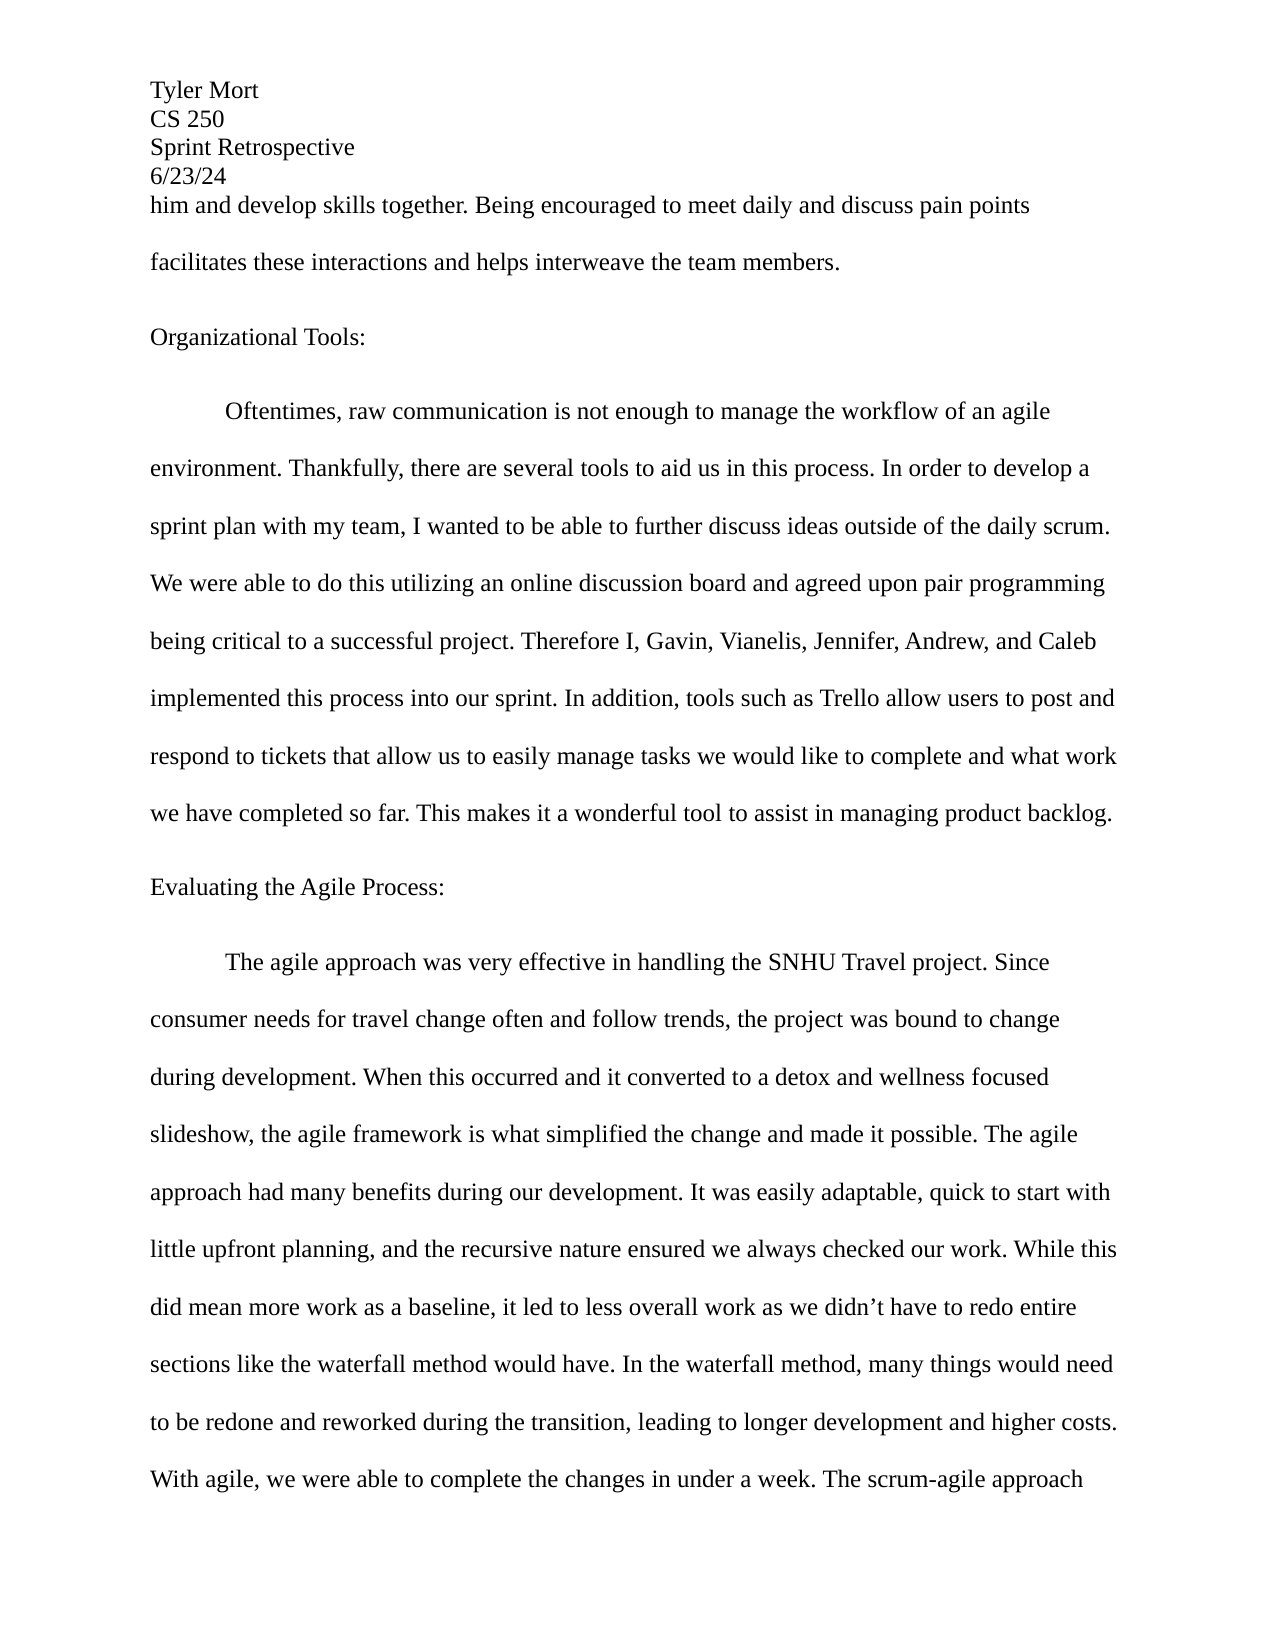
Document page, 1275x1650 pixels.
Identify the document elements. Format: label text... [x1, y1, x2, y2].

text Organizational Tools: [150, 322, 1125, 350]
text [150, 190, 1125, 276]
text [150, 947, 1125, 1493]
text Evaluating the Agile Process: [150, 872, 1125, 901]
text Oftentimes, raw communication is not enough to manage the workflow of an agile environment. Thankfully, there are several tools to aid us in this process. In order to develop a sprint plan with my team, I wanted to be able to further discuss ideas outside of the daily scrum. We were able to do this utilizing an online discussion board and agreed upon pair programming being critical to a successful project. Therefore I, Gavin, Vianelis, Jennifer, Andrew, and Caleb implemented this process into our sprint. In addition, tools such as Trello allow users to post and respond to tickets that allow us to easily manage tasks we would like to complete and what work we have completed so far. This makes it a wonderful tool to assist in managing product backlog. [150, 396, 1125, 827]
